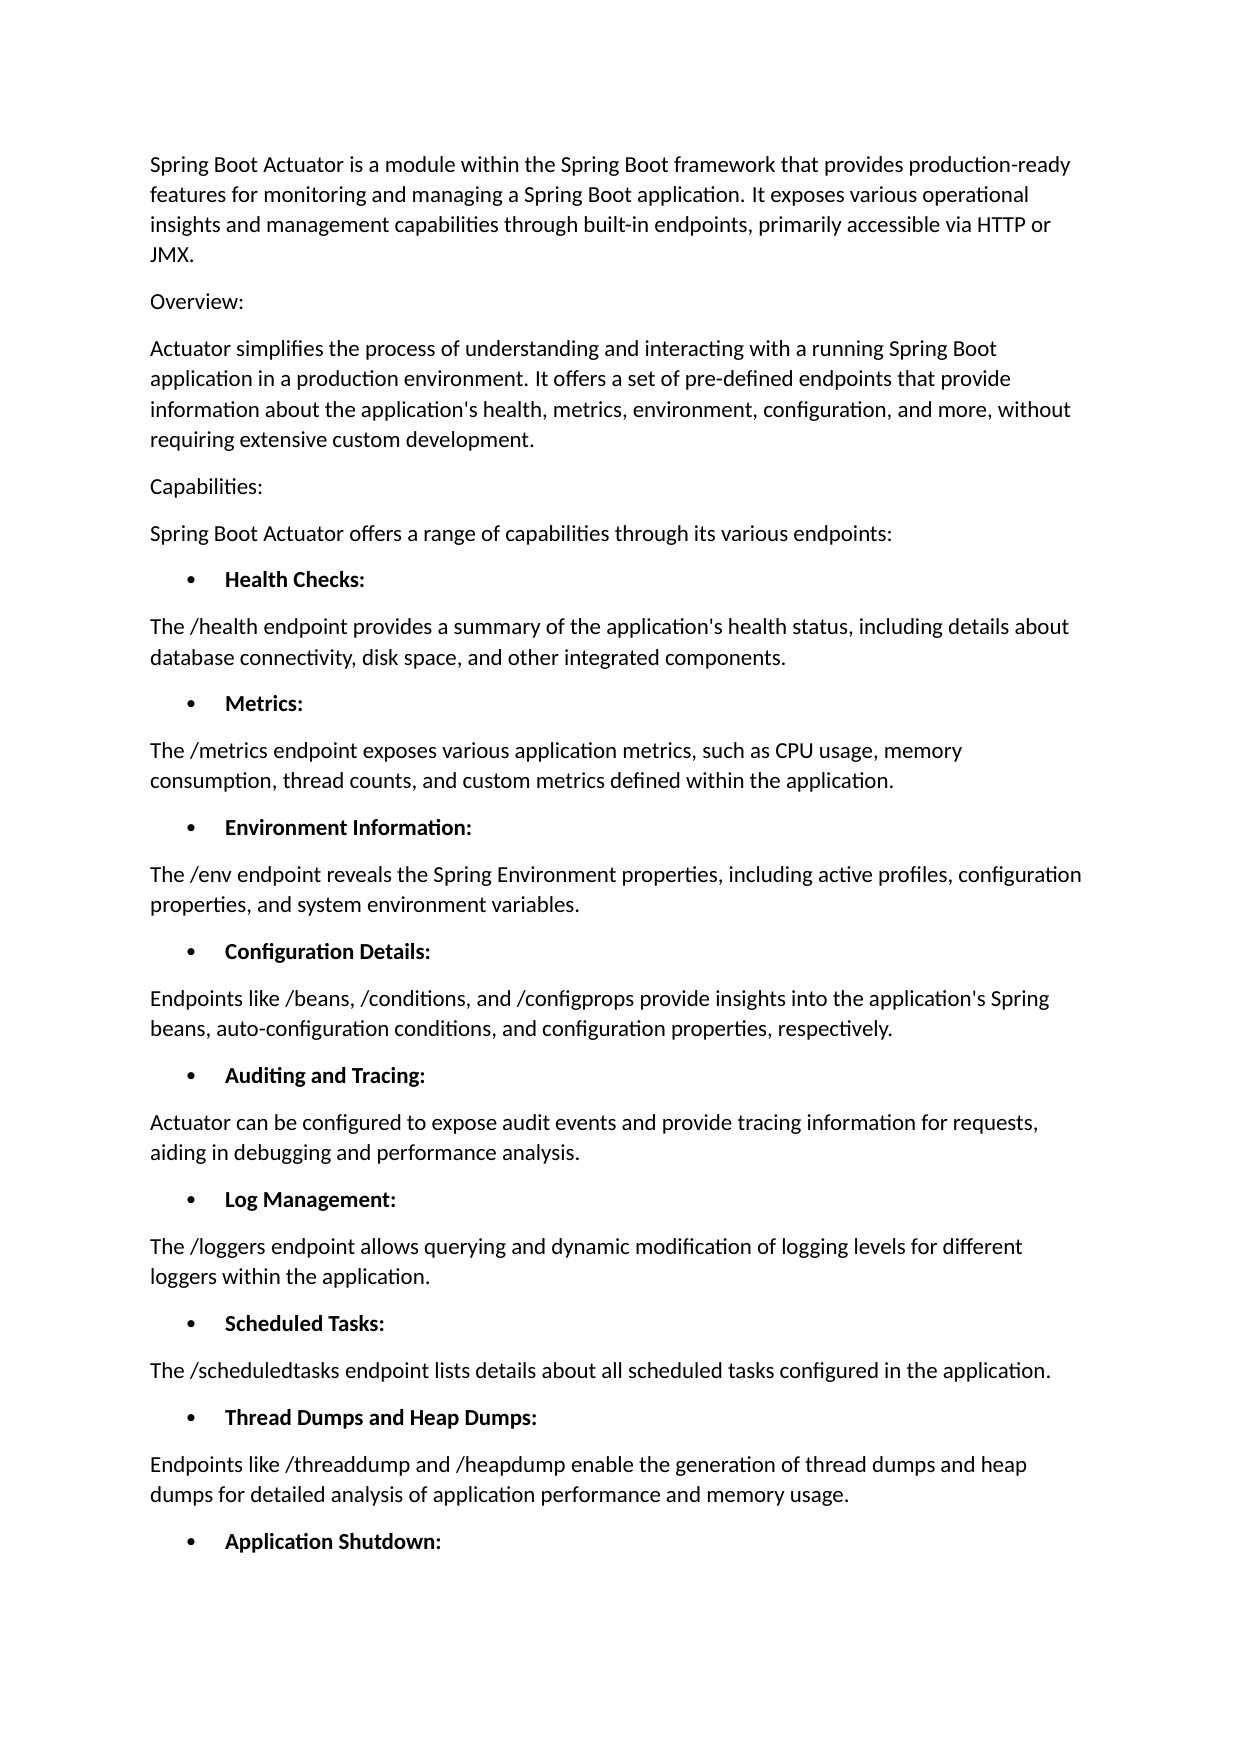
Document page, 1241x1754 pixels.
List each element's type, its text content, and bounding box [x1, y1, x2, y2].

text The /loggers endpoint allows querying and dynamic modification of logging levels for different loggers within the application. [150, 1232, 1090, 1291]
list Thread Dumps and Heap Dumps: [187, 1403, 1090, 1431]
text The /scheduledtasks endpoint lists details about all scheduled tasks configured in the application. [150, 1356, 1090, 1384]
list Application Shutdown: [187, 1527, 1090, 1555]
text Endpoints like /threaddump and /heapdump enable the generation of thread dumps and heap dumps for detailed analysis of application performance and memory usage. [150, 1450, 1090, 1508]
list Configuration Details: [187, 937, 1090, 966]
text The /env endpoint reveals the Spring Environment properties, including active profiles, configuration properties, and system environment variables. [150, 860, 1090, 919]
list Health Checks: [187, 566, 1090, 594]
list Log Management: [187, 1185, 1090, 1213]
text The /health endpoint provides a summary of the application's health status, including details about database connectivity, disk space, and other integrated components. [150, 612, 1090, 671]
text Spring Boot Actuator offers a range of capabilities through its various endpoints: [150, 519, 1090, 547]
text Actuator simplifies the process of understanding and interacting with a running Spring Boot application in a production environment. It offers a set of pre-defined endpoints that provide information about the application's health, metrics, environment, configuration, and more, without requiring extensive custom development. [150, 334, 1090, 453]
text Capabilities: [150, 472, 1090, 500]
text Overview: [150, 287, 1090, 316]
list Metrics: [187, 689, 1090, 718]
list Scheduled Tasks: [187, 1309, 1090, 1337]
list Environment Information: [187, 813, 1090, 842]
text Spring Boot Actuator is a module within the Spring Boot framework that provides production-ready features for monitoring and managing a Spring Boot application. It exposes various operational insights and management capabilities through built-in endpoints, primarily accessible via HTTP or JMX. [150, 150, 1090, 269]
list Auditing and Tracing: [187, 1061, 1090, 1089]
text The /metrics endpoint exposes various application metrics, such as CPU usage, memory consumption, thread counts, and custom metrics defined within the application. [150, 736, 1090, 795]
text Actuator can be configured to expose audit events and provide tracing information for requests, aiding in debugging and performance analysis. [150, 1108, 1090, 1167]
text Endpoints like /beans, /conditions, and /configprops provide insights into the application's Spring beans, auto-configuration conditions, and configuration properties, respectively. [150, 984, 1090, 1043]
